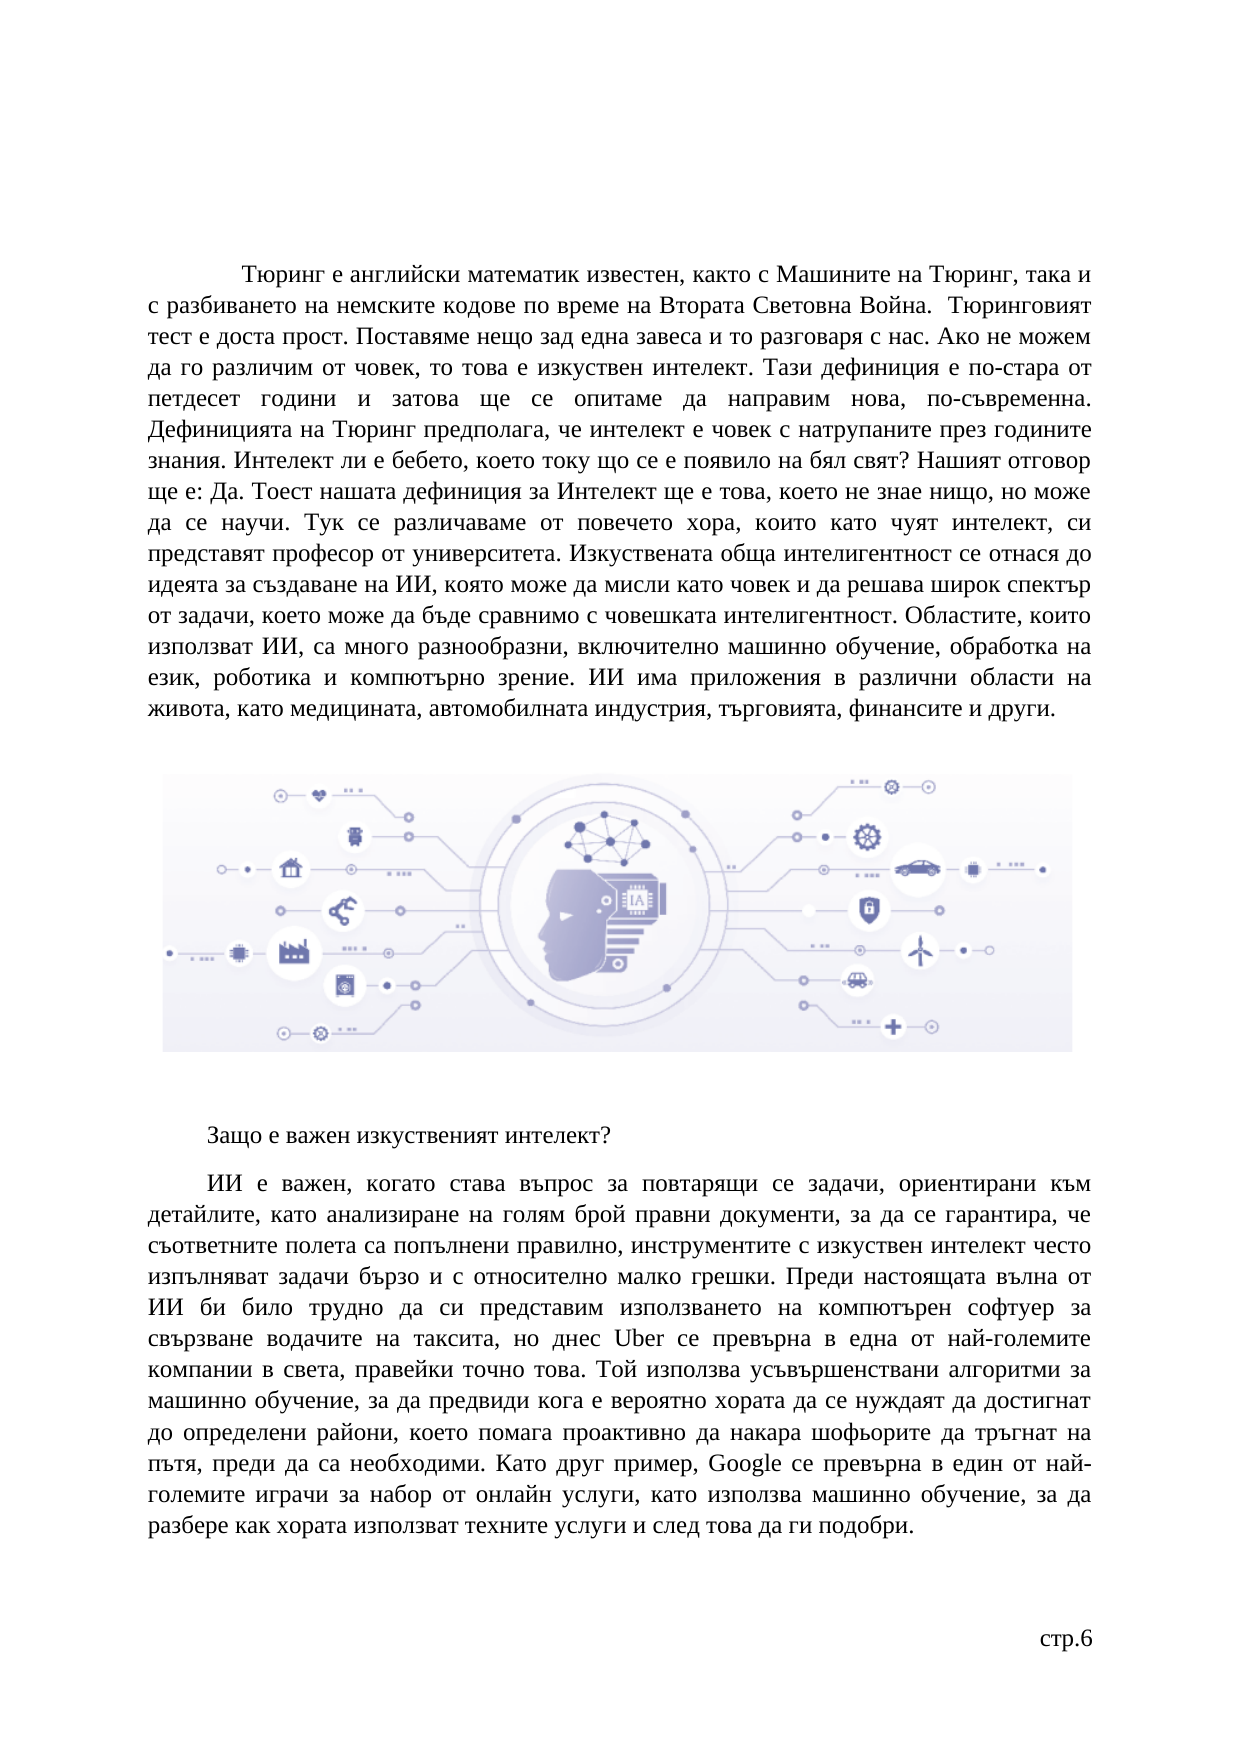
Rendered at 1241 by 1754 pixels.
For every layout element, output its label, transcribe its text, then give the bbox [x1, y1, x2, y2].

picture [162, 767, 1073, 1052]
text ИИ е важен, когато става въпрос за повтарящи се задачи, ориентирани към детайлите, като анализиране на голям брой правни документи, за да се гарантира, че съответните полета са попълнени правилно, инструментите с изкуствен интелект често изпълняват задачи бързо и с относително малко грешки. Преди настоящата вълна от ИИ би било трудно да си представим използването на компютърен софтуер за свързване водачите на таксита, но днес Uber се превърна в една от най-големите компании в света, правейки точно това. Той използва усъвършенствани алгоритми за машинно обучение, за да предвиди кога е вероятно хората да се нуждаят да достигнат до определени райони, което помага проактивно да накара шофьорите да тръгнат на пътя, преди да са необходими. Като друг пример, Google се превърна в един от най-големите играчи за набор от онлайн услуги, като използва машинно обучение, за да разбере как хората използват техните услуги и след това да ги подобри. [148, 1168, 1093, 1538]
text Тюринг е английски математик известен, както с Машините на Тюринг, така и с разбиването на немските кодове по време на Втората Световна Война. Тюринговият тест е доста прост. Поставяме нещо зад една завеса и то разговаря с нас. Ако не можем да го различим от човек, то това е изкуствен интелект. Тази дефиниция е по-стара от петдесет години и затова ще се опитаме да направим нова, по-съвременна. Дефиницията на Тюринг предполага, че интелект е човек с натрупаните през годините знания. Интелект ли е бебето, което току що се е появило на бял свят? Нашият отговор ще е: Да. Тоест нашата дефиниция за Интелект ще е това, което не знае нищо, но може да се научи. Тук се различаваме от повечето хора, които като чуят интелект, си представят професор от университета. Изкуствената обща интелигентност се отнася до идеята за създаване на ИИ, която може да мисли като човек и да решава широк спектър от задачи, което може да бъде сравнимо с човешката интелигентност. Областите, които използват ИИ, са много разнообразни, включително машинно обучение, обработка на език, роботика и компютърно зрение. ИИ има приложения в различни области на живота, като медицината, автомобилната индустрия, търговията, финансите и други. [148, 259, 1093, 722]
text Защо е важен изкуственият интелект? [148, 1121, 1093, 1149]
